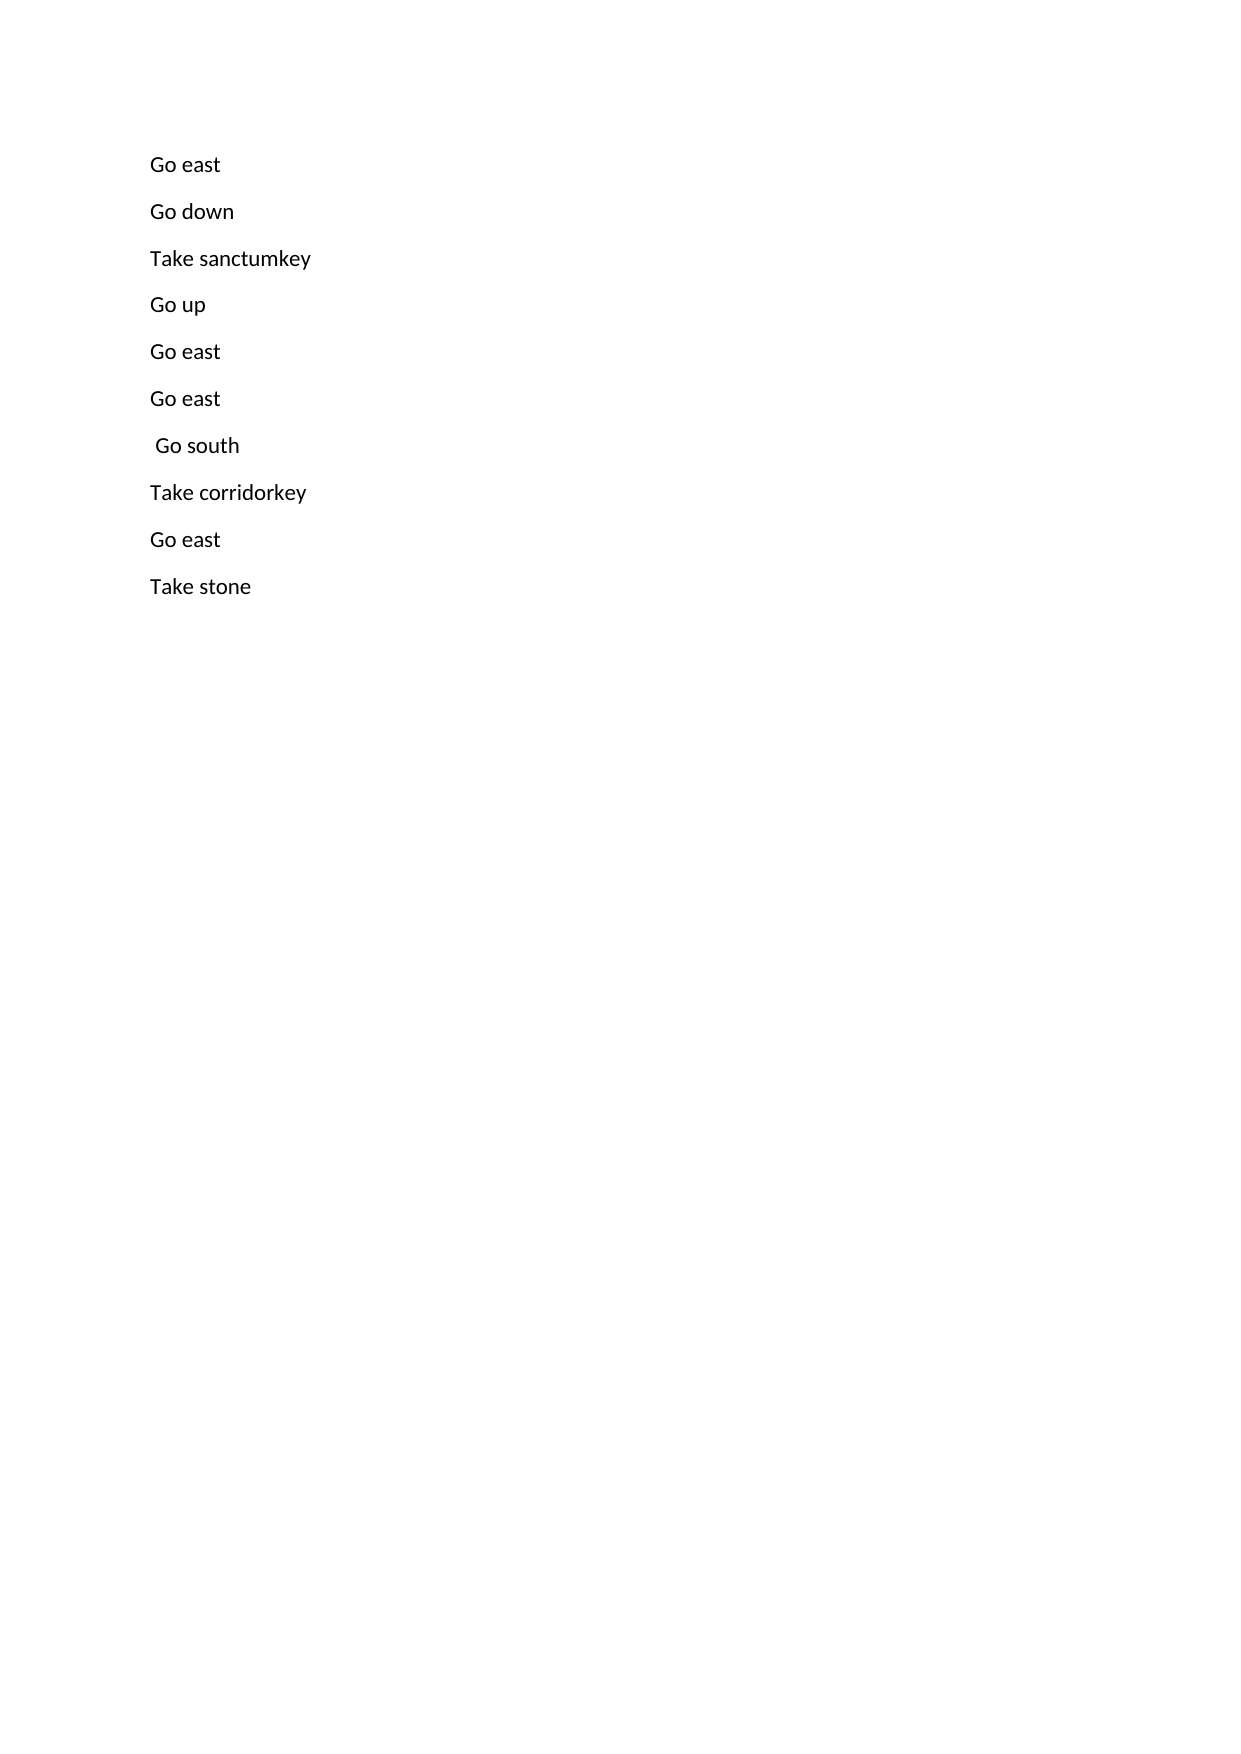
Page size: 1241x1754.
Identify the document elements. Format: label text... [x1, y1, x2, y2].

text Go south [150, 431, 1090, 459]
text Go up [150, 291, 1090, 319]
text Go east [150, 337, 1090, 366]
text Go down [150, 197, 1090, 225]
text Take stone [150, 572, 1090, 600]
text Take corridorkey [150, 478, 1090, 506]
text Go east [150, 384, 1090, 412]
text Go east [150, 150, 1090, 178]
text Take sanctumkey [150, 244, 1090, 272]
text Go east [150, 525, 1090, 553]
